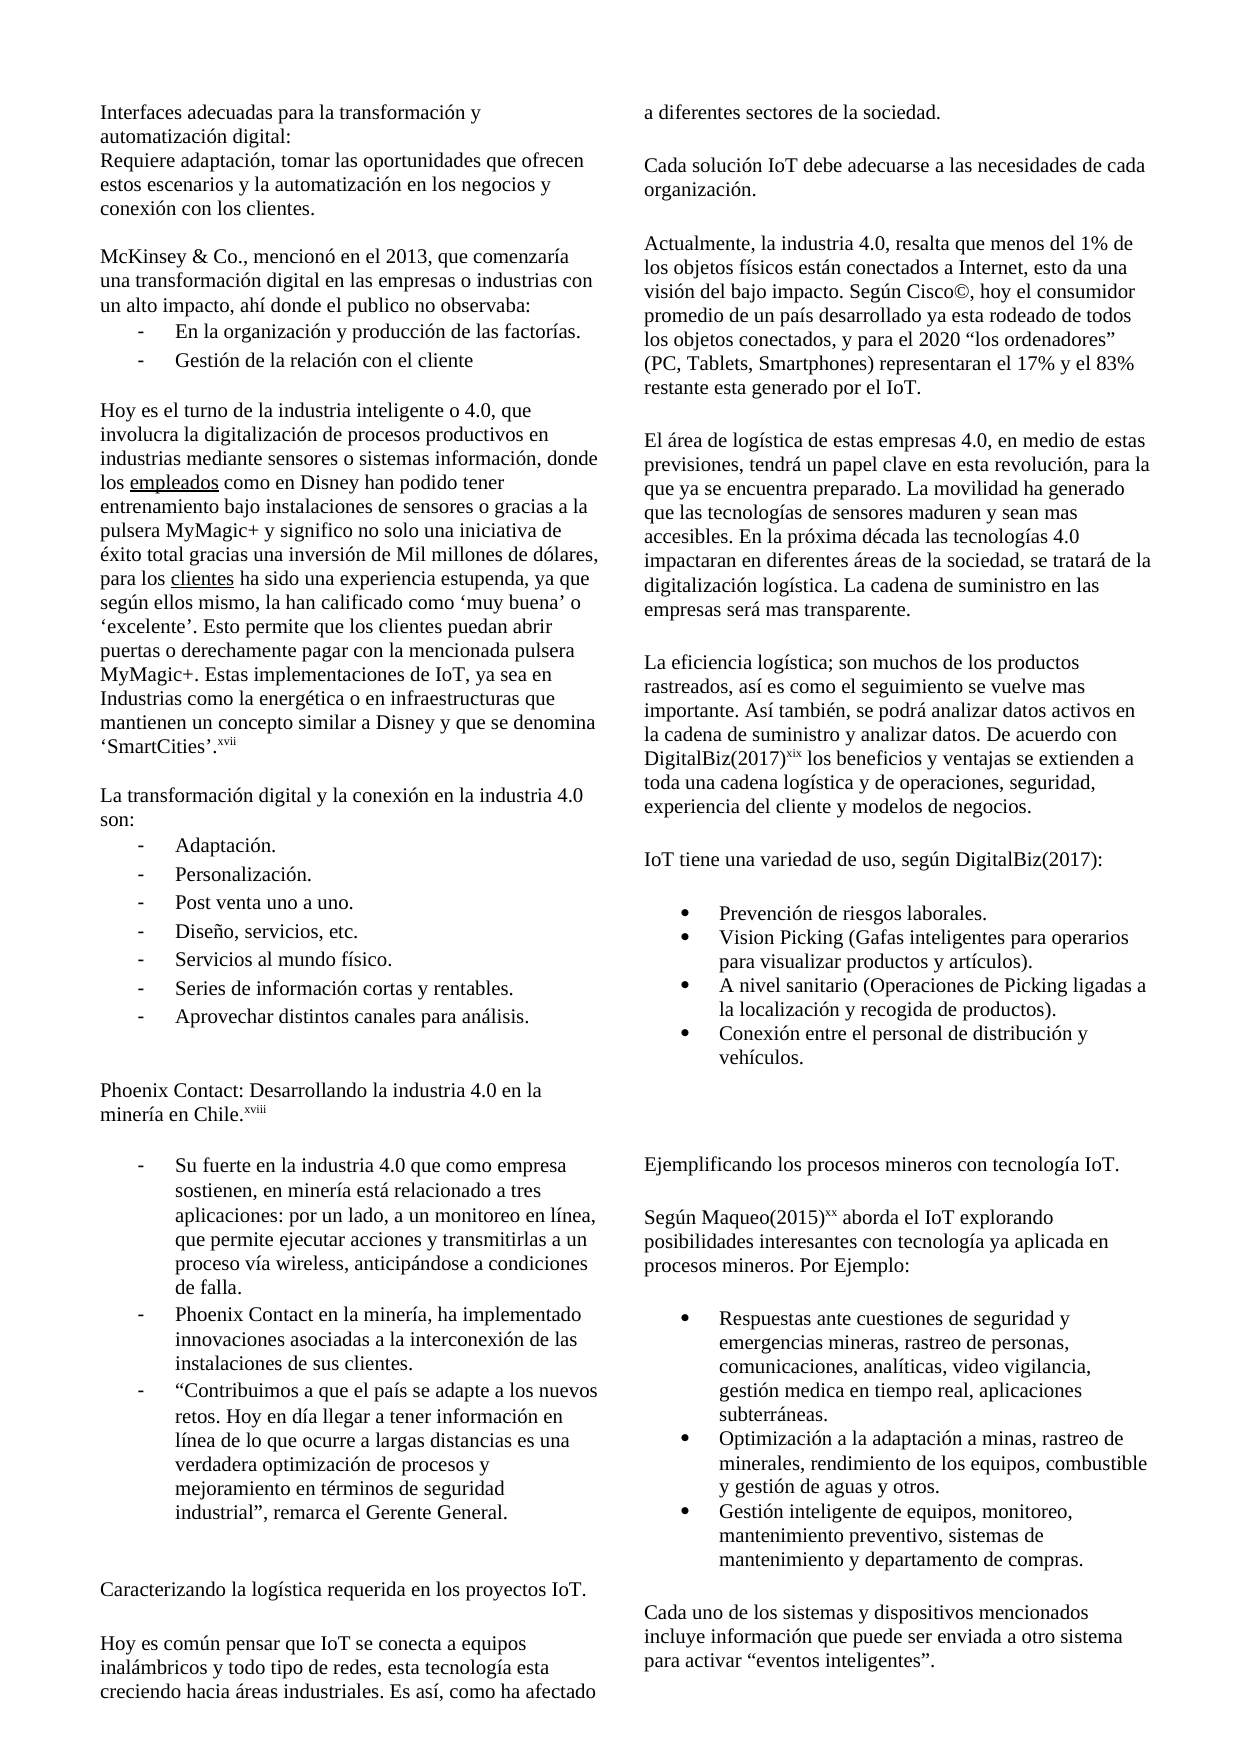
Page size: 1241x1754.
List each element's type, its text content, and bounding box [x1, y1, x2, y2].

list Personalización. [137, 859, 603, 887]
text Cada solución IoT debe adecuarse a las necesidades de cada organización. [644, 153, 1155, 201]
text Caracterizando la logística requerida en los proyectos IoT. [100, 1577, 603, 1601]
list Phoenix Contact en la minería, ha implementado innovaciones asociadas a la interconexión de las instalaciones de sus clientes. [137, 1299, 603, 1375]
text El área de logística de estas empresas 4.0, en medio de estas previsiones, tendrá un papel clave en esta revolución, para la que ya se encuentra preparado. La movilidad ha generado que las tecnologías de sensores maduren y sean mas accesibles. En la próxima década las tecnologías 4.0 impactaran en diferentes áreas de la sociedad, se tratará de la digitalización logística. La cadena de suministro en las empresas será mas transparente. [644, 428, 1155, 621]
list Adaptación. [137, 831, 603, 859]
list En la organización y producción de las factorías. [137, 317, 603, 345]
list A nivel sanitario (Operaciones de Picking ligadas a la localización y recogida de productos). [681, 973, 1155, 1021]
text McKinsey & Co., mencionó en el 2013, que comenzaría una transformación digital en las empresas o industrias con un alto impacto, ahí donde el publico no observaba: [100, 244, 603, 317]
text IoT tiene una variedad de uso, según DigitalBiz(2017): [644, 847, 1155, 871]
list Series de información cortas y rentables. [137, 973, 603, 1001]
text Requiere adaptación, tomar las oportunidades que ofrecen estos escenarios y la automatización en los negocios y conexión con los clientes. [100, 148, 603, 220]
list Servicios al mundo físico. [137, 944, 603, 973]
text Actualmente, la industria 4.0, resalta que menos del 1% de los objetos físicos están conectados a Internet, esto da una visión del bajo impacto. Según Cisco©, hoy el consumidor promedio de un país desarrollado ya esta rodeado de todos los objetos conectados, y para el 2020 “los ordenadores” (PC, Tablets, Smartphones) representaran el 17% y el 83% restante esta generado por el IoT. [644, 231, 1155, 399]
list “Contribuimos a que el país se adapte a los nuevos retos. Hoy en día llegar a tener información en línea de lo que ocurre a largas distancias es una verdadera optimización de procesos y mejoramiento en términos de seguridad industrial”, remarca el Gerente General. [137, 1375, 603, 1524]
text Ejemplificando los procesos mineros con tecnología IoT. [644, 1151, 1155, 1176]
text Hoy es el turno de la industria inteligente o 4.0, que involucra la digitalización de procesos productivos en industrias mediante sensores o sistemas información, donde los empleados como en Disney han podido tener entrenamiento bajo instalaciones de sensores o gracias a la pulsera MyMagic+ y significo no solo una iniciativa de éxito total gracias una inversión de Mil millones de dólares, para los clientes ha sido una experiencia estupenda, ya que según ellos mismo, la han calificado como ‘muy buena’ o ‘excelente’. Esto permite que los clientes puedan abrir puertas o derechamente pagar con la mencionada pulsera MyMagic+. Estas implementaciones de IoT, ya sea en Industrias como la energética o en infraestructuras que mantienen un concepto similar a Disney y que se denomina ‘SmartCities’. [100, 397, 603, 758]
list Respuestas ante cuestiones de seguridad y emergencias mineras, rastreo de personas, comunicaciones, analíticas, video vigilancia, gestión medica en tiempo real, aplicaciones subterráneas. [681, 1306, 1155, 1426]
text Cada uno de los sistemas y dispositivos mencionados incluye información que puede ser enviada a otro sistema para activar “eventos inteligentes”. [644, 1600, 1155, 1672]
list Gestión de la relación con el cliente [137, 345, 603, 373]
list Aprovechar distintos canales para análisis. [137, 1001, 603, 1030]
text Hoy es común pensar que IoT se conecta a equipos inalámbricos y todo tipo de redes, esta tecnología esta creciendo hacia áreas industriales. Es así, como ha afectado a diferentes sectores de la sociedad. [644, 100, 1155, 124]
text La eficiencia logística; son muchos de los productos rastreados, así es como el seguimiento se vuelve mas importante. Así también, se podrá analizar datos activos en la cadena de suministro y analizar datos. De acuerdo con DigitalBiz(2017) los beneficios y ventajas se extienden a toda una cadena logística y de operaciones, seguridad, experiencia del cliente y modelos de negocios. [644, 650, 1155, 818]
text Hoy es común pensar que IoT se conecta a equipos inalámbricos y todo tipo de redes, esta tecnología esta creciendo hacia áreas industriales. Es así, como ha afectado a diferentes sectores de la sociedad. [100, 1631, 603, 1703]
text Interfaces adecuadas para la transformación y automatización digital: [100, 100, 603, 148]
text La transformación digital y la conexión en la industria 4.0 son: [100, 782, 603, 831]
list Optimización a la adaptación a minas, rastreo de minerales, rendimiento de los equipos, combustible y gestión de aguas y otros. [681, 1426, 1155, 1498]
list Conexión entre el personal de distribución y vehículos. [681, 1021, 1155, 1069]
list Diseño, servicios, etc. [137, 916, 603, 944]
list Gestión inteligente de equipos, monitoreo, mantenimiento preventivo, sistemas de mantenimiento y departamento de compras. [681, 1498, 1155, 1571]
list Post venta uno a uno. [137, 887, 603, 916]
text Según Maqueo(2015) aborda el IoT explorando posibilidades interesantes con tecnología ya aplicada en procesos mineros. Por Ejemplo: [644, 1205, 1155, 1277]
text Phoenix Contact: Desarrollando la industria 4.0 en la minería en Chile. [100, 1078, 603, 1126]
list Vision Picking (Gafas inteligentes para operarios para visualizar productos y artículos). [681, 925, 1155, 973]
list Su fuerte en la industria 4.0 que como empresa sostienen, en minería está relacionado a tres aplicaciones: por un lado, a un monitoreo en línea, que permite ejecutar acciones y transmitirlas a un proceso vía wireless, anticipándose a condiciones de falla. [137, 1150, 603, 1299]
list Prevención de riesgos laborales. [681, 901, 1155, 925]
